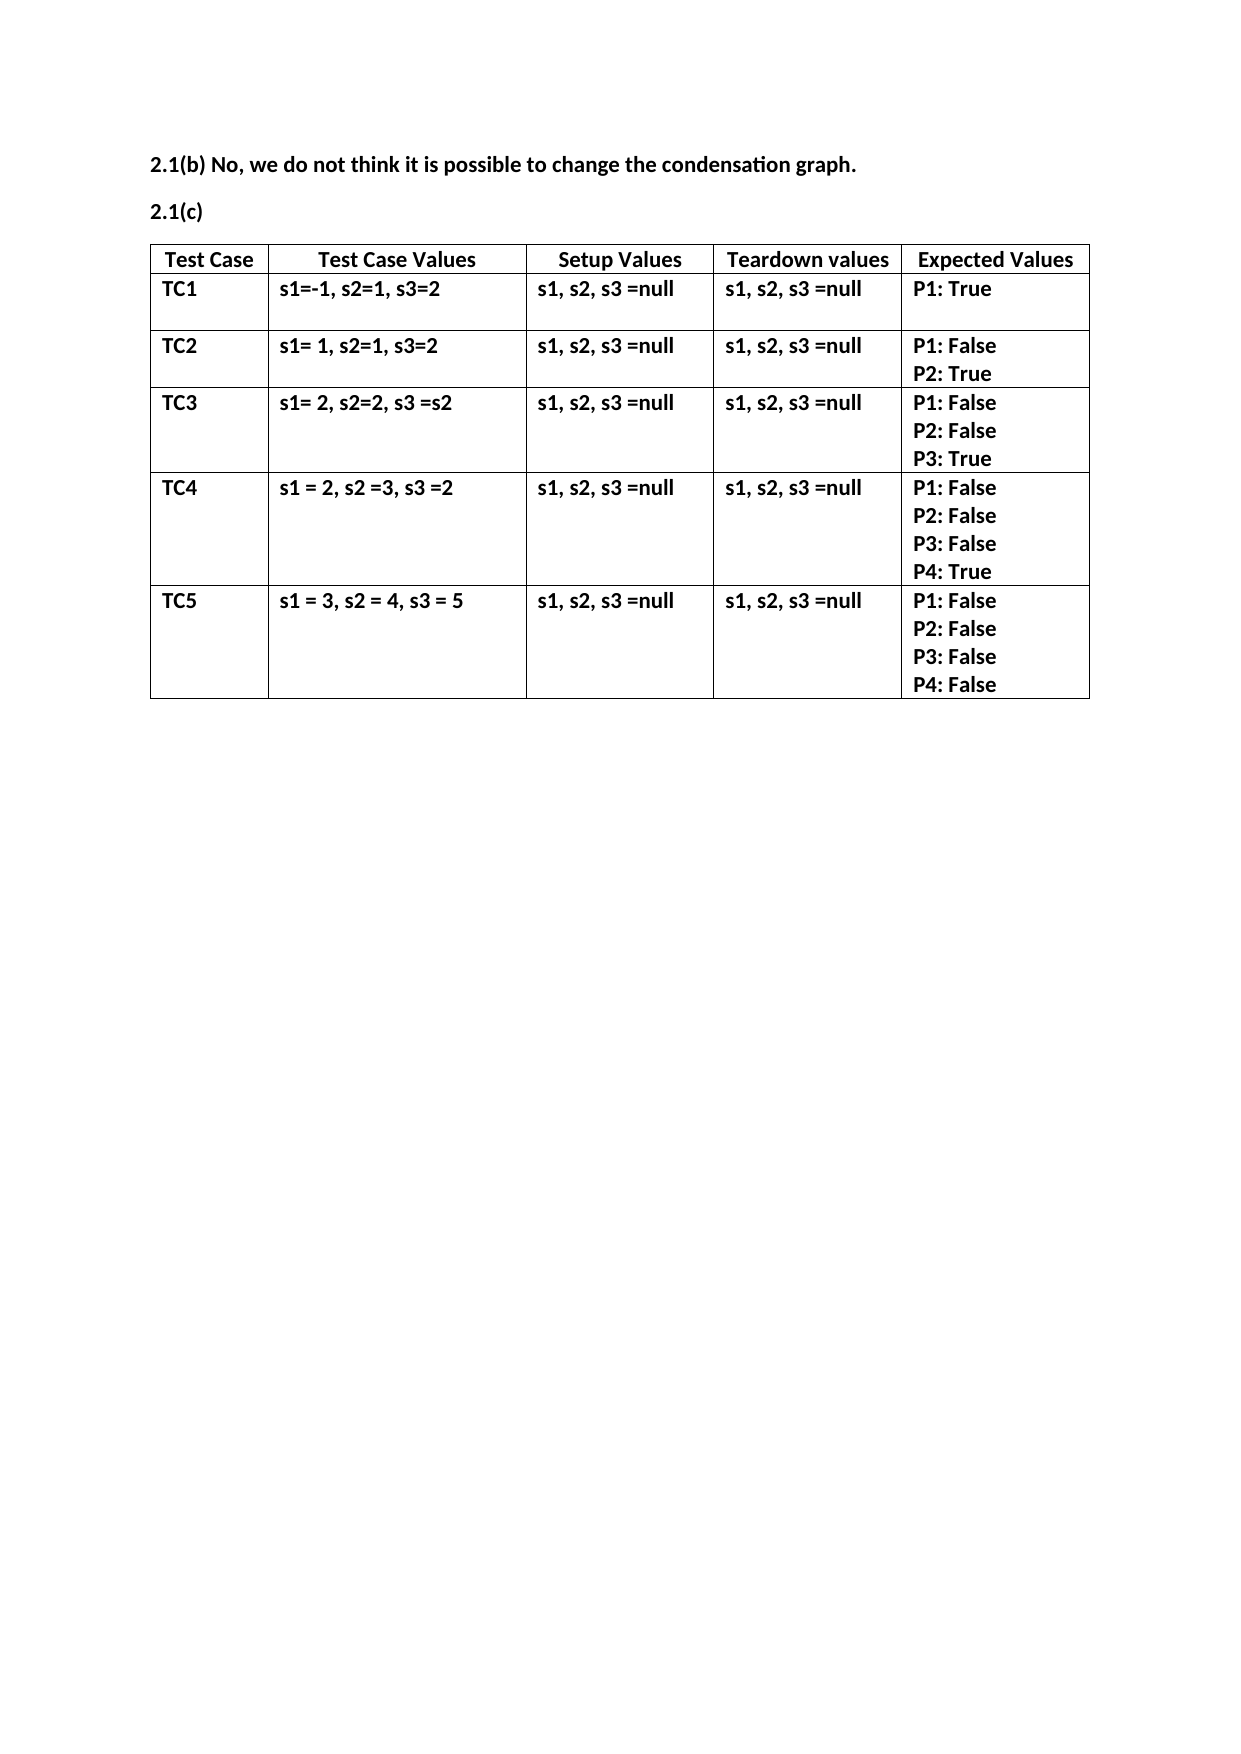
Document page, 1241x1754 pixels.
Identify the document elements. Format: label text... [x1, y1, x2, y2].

table_cell s1, s2, s3 =null [527, 586, 713, 698]
table_cell s1 = 3, s2 = 4, s3 = 5 [269, 586, 526, 698]
text 2.1(c) [150, 197, 1090, 225]
text 2.1(b) No, we do not think it is possible to change the condensation graph. [150, 150, 1090, 178]
table_header Test Case Values [269, 245, 526, 273]
table_cell P1: False P2: False P3: True [902, 388, 1089, 472]
table_cell P1: False P2: False P3: False P4: True [902, 473, 1089, 585]
table_header Teardown values [714, 245, 901, 273]
table_cell s1, s2, s3 =null [527, 331, 713, 387]
table_cell s1, s2, s3 =null [714, 331, 901, 387]
table_cell TC5 [151, 586, 268, 698]
table_cell s1= 1, s2=1, s3=2 [269, 331, 526, 387]
table_header Test Case [151, 245, 268, 273]
table_cell P1: False P2: True [902, 331, 1089, 387]
table_cell s1, s2, s3 =null [527, 274, 713, 330]
table_cell s1, s2, s3 =null [714, 274, 901, 330]
table_cell s1, s2, s3 =null [714, 586, 901, 698]
table_header Expected Values [902, 245, 1089, 273]
table_cell TC4 [151, 473, 268, 585]
table_cell s1, s2, s3 =null [527, 473, 713, 585]
table_header Setup Values [527, 245, 713, 273]
table_cell s1, s2, s3 =null [714, 388, 901, 472]
table_cell P1: True [902, 274, 1089, 330]
table_cell P1: False P2: False P3: False P4: False [902, 586, 1089, 698]
table_cell s1 = 2, s2 =3, s3 =2 [269, 473, 526, 585]
table_cell s1= 2, s2=2, s3 =s2 [269, 388, 526, 472]
table_cell TC1 [151, 274, 268, 330]
table_cell TC2 [151, 331, 268, 387]
table_cell s1, s2, s3 =null [527, 388, 713, 472]
table_cell s1=-1, s2=1, s3=2 [269, 274, 526, 330]
table_cell TC3 [151, 388, 268, 472]
table_cell s1, s2, s3 =null [714, 473, 901, 585]
